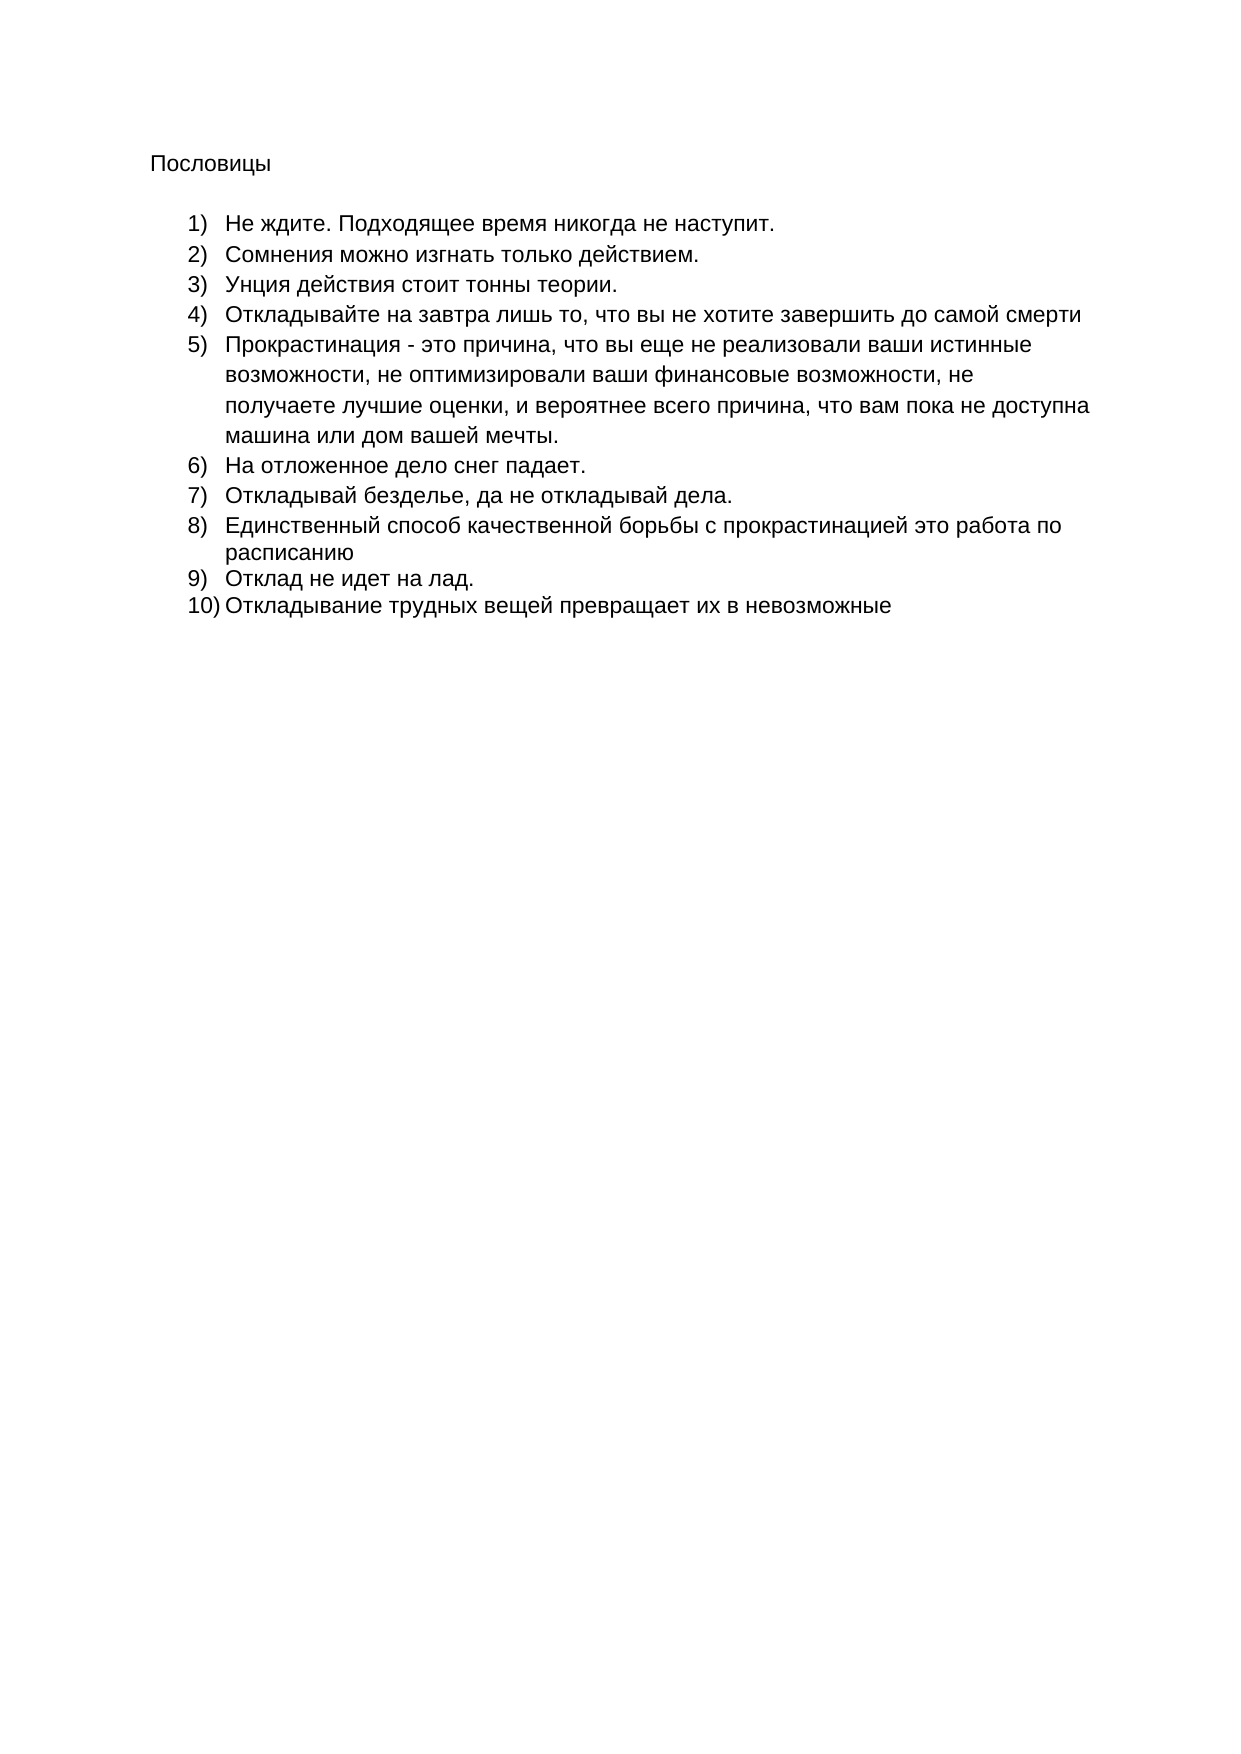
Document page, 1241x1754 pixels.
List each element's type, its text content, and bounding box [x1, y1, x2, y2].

list Откладывание трудных вещей превращает их в невозможные [187, 592, 1090, 618]
list Единственный способ качественной борьбы с прокрастинацией это работа по расписанию [187, 512, 1090, 565]
list Откладывайте на завтра лишь то, что вы не хотите завершить до самой смерти [187, 301, 1090, 327]
list Унция действия стоит тонны теории. [187, 271, 1090, 297]
list Не ждите. Подходящее время никогда не наступит. [187, 210, 1090, 237]
list Откладывай безделье, да не откладывай дела. [187, 482, 1090, 509]
list Прокрастинация - это причина, что вы еще не реализовали ваши истинные возможности, не оптимизировали ваши финансовые возможности, не получаете лучшие оценки, и вероятнее всего причина, что вам пока не доступна машина или дом вашей мечты. [187, 331, 1090, 448]
list На отложенное дело снег падает. [187, 452, 1090, 478]
list Сомнения можно изгнать только действием. [187, 241, 1090, 267]
text Пословицы [150, 150, 1090, 176]
list Отклад не идет на лад. [187, 565, 1090, 592]
